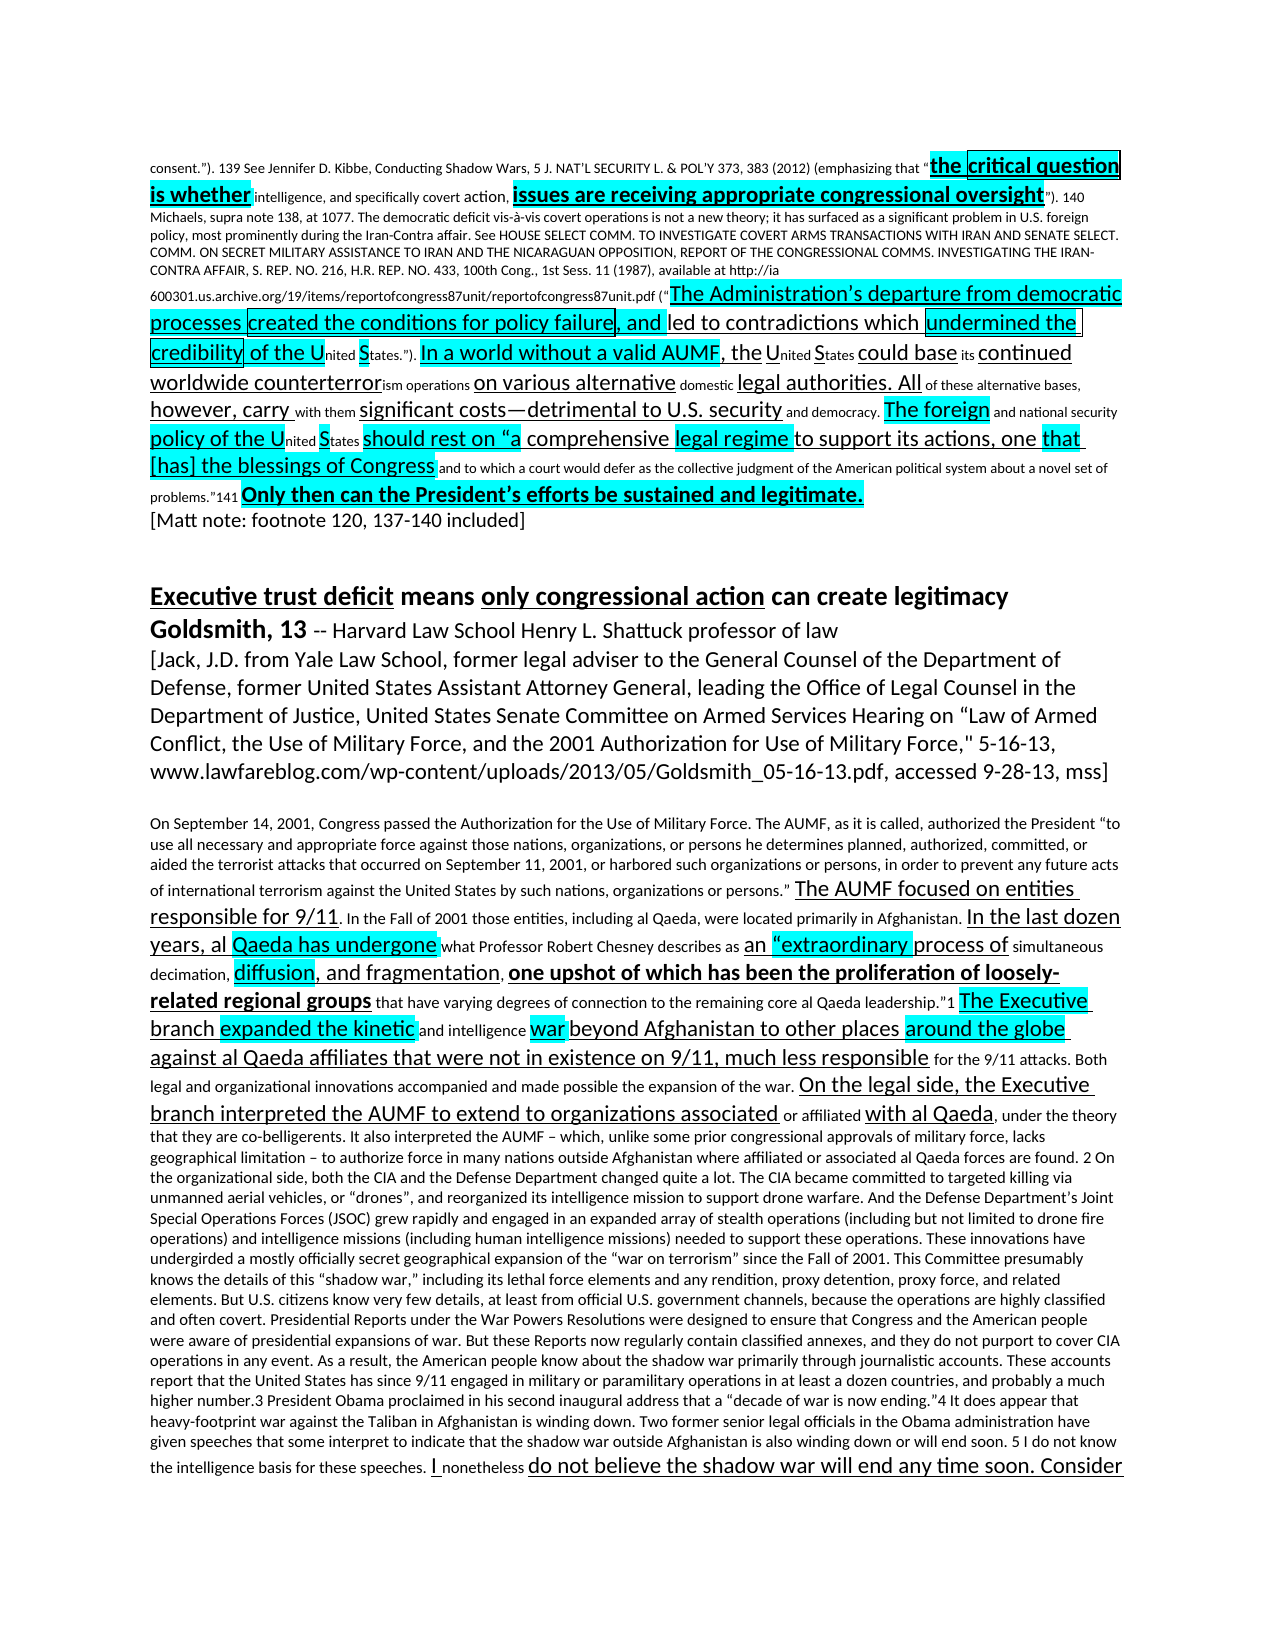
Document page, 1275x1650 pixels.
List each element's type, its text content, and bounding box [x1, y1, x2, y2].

subtitle Executive trust deficit means only congressional action can create legitimacy [150, 579, 1125, 612]
text [Matt note: footnote 120, 137-140 included] [150, 508, 1125, 533]
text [150, 813, 1125, 1480]
text [Jack, J.D. from Yale Law School, former legal adviser to the General Counsel of the Department of Defense, former United States Assistant Attorney General, leading the Office of Legal Counsel in the Department of Justice, United States Senate Committee on Armed Services Hearing on “Law of Armed Conflict, the Use of Military Force, and the 2001 Authorization for Use of Military Force," 5-16-13, www.lawfareblog.com/wp-content/uploads/2013/05/Goldsmith_05-16-13.pdf, accessed 9-28-13, mss] [150, 645, 1125, 786]
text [150, 150, 1125, 508]
text Goldsmith, 13 -- Harvard Law School Henry L. Shattuck professor of law [150, 612, 1125, 645]
